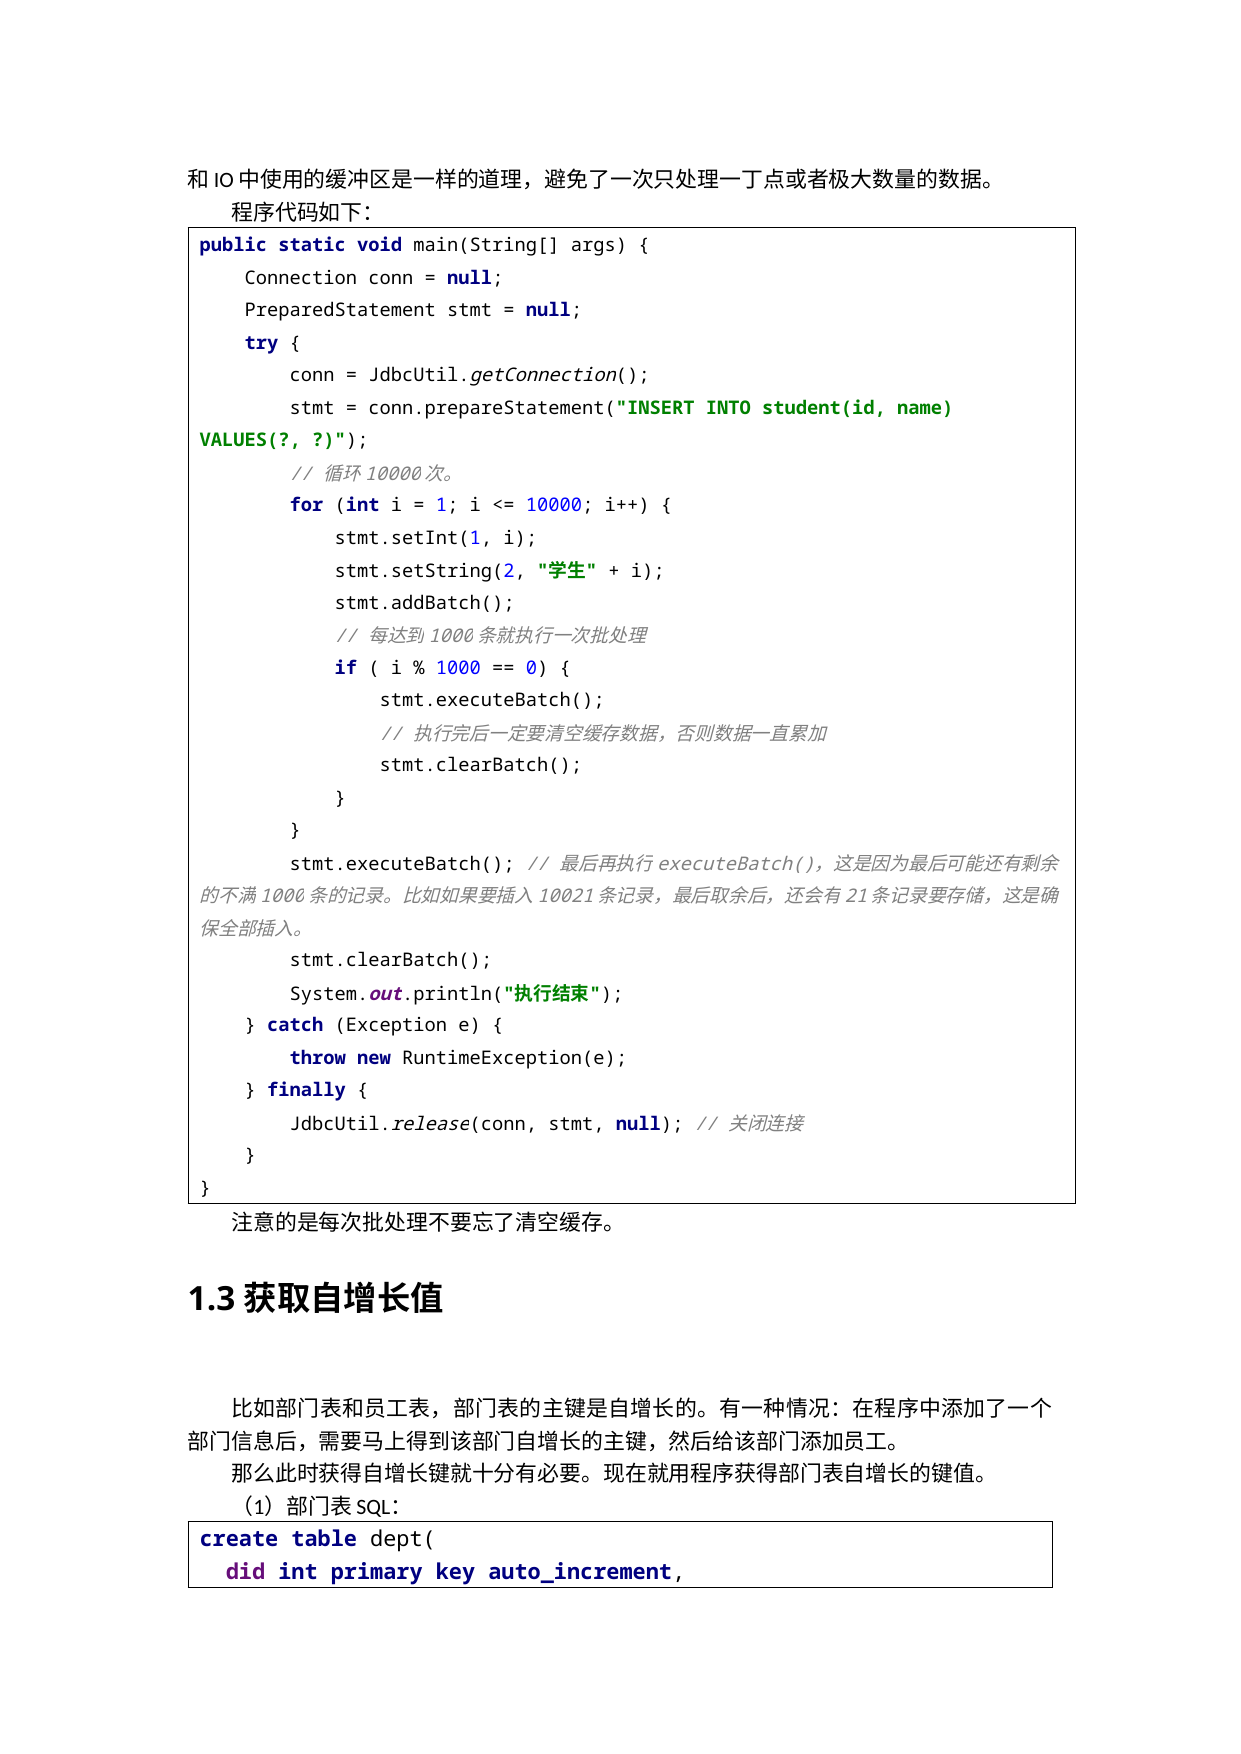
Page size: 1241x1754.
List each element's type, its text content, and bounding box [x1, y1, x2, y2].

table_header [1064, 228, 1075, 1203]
text 注意的是每次批处理不要忘了清空缓存。 [187, 1204, 1053, 1237]
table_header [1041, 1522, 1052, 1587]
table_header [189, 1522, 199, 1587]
subtitle 1.3 获取自增长值 [187, 1264, 1053, 1329]
text 那么此时获得自增长键就十分有必要。现在就用程序获得部门表自增长的键值。 [187, 1456, 1053, 1488]
text （1）部门表SQL： [187, 1488, 1053, 1521]
text 程序代码如下： [187, 194, 1053, 227]
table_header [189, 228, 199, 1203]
text 比如部门表和员工表，部门表的主键是自增长的。有一种情况：在程序中添加了一个部门信息后，需要马上得到该部门自增长的主键，然后给该部门添加员工。 [187, 1391, 1053, 1456]
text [187, 162, 1053, 194]
